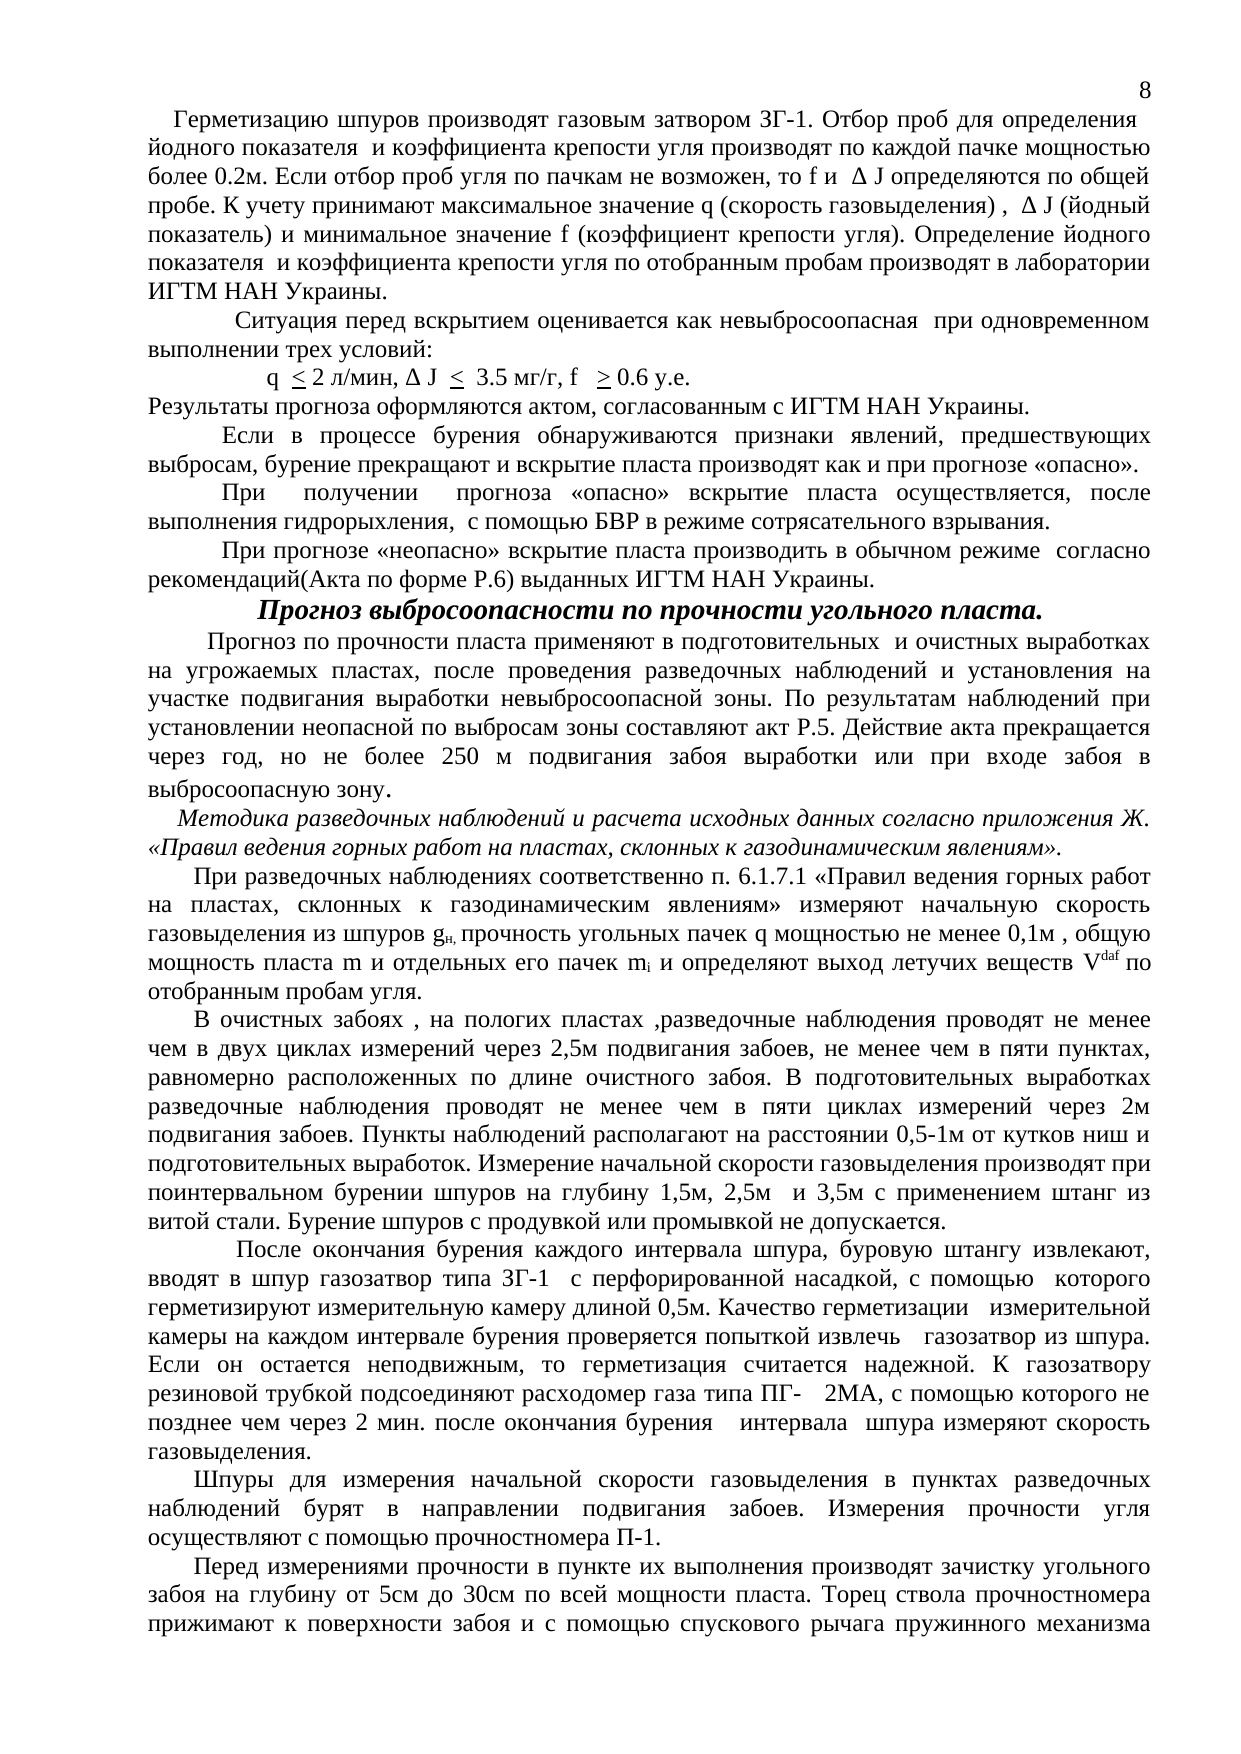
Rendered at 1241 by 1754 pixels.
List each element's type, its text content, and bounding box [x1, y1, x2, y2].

text Результаты прогноза оформляются актом, согласованным с ИГТМ НАН Украины. [148, 391, 1152, 420]
text Герметизацию шпуров производят газовым затвором ЗГ-1. Отбор проб для определения йодного показателя и коэффициента крепости угля производят по каждой пачке мощностью более 0.2м. Если отбор проб угля по пачкам не возможен, то f и Δ J определяются по общей пробе. К учету принимают максимальное значение q (скорость газовыделения) , Δ J (йодный показатель) и минимальное значение f (коэффициент крепости угля). Определение йодного показателя и коэффициента крепости угля по отобранным пробам производят в лаборатории ИГТМ НАН Украины. [148, 104, 1152, 305]
text Если в процессе бурения обнаруживаются признаки явлений, предшествующих выбросам, бурение прекращают и вскрытие пласта производят как и при прогнозе «опасно». [148, 420, 1152, 477]
text Прогноз по прочности пласта применяют в подготовительных и очистных выработках на угрожаемых пластах, после проведения разведочных наблюдений и установления на участке подвигания выработки невыбросоопасной зоны. По результатам наблюдений при установлении неопасной по выбросам зоны составляют акт Р.5. Действие акта прекращается через год, но не более 250 м подвигания забоя выработки или при входе забоя в выбросоопасную зону. [148, 626, 1152, 803]
text Шпуры для измерения начальной скорости газовыделения в пунктах разведочных наблюдений бурят в направлении подвигания забоев. Измерения прочности угля осуществляют с помощью прочностномера П-1. [148, 1464, 1152, 1551]
text В очистных забоях , на пологих пластах ,разведочные наблюдения проводят не менее чем в двух циклах измерений через 2,5м подвигания забоев, не менее чем в пяти пунктах, равномерно расположенных по длине очистного забоя. В подготовительных выработках разведочные наблюдения проводят не менее чем в пяти циклах измерений через 2м подвигания забоев. Пункты наблюдений располагают на расстоянии 0,5-1м от кутков ниш и подготовительных выработок. Измерение начальной скорости газовыделения производят при поинтервальном бурении шпуров на глубину 1,5м, 2,5м и 3,5м с применением штанг из витой стали. Бурение шпуров с продувкой или промывкой не допускается. [148, 1004, 1152, 1234]
text Прогноз выбросоопасности по прочности угольного пласта. [148, 592, 1152, 626]
text Ситуация перед вскрытием оценивается как невыбросоопасная при одновременном выполнении трех условий: [148, 305, 1152, 362]
text При разведочных наблюдениях соответственно п. 6.1.7.1 «Правил ведения горных работ на пластах, склонных к газодинамическим явлениям» измеряют начальную скорость газовыделения из шпуров gн, прочность угольных пачек q мощностью не менее 0,1м , общую мощность пласта m и отдельных его пачек mi и определяют выход летучих веществ Vdaf по отобранным пробам угля. [148, 861, 1152, 1004]
text q < 2 л/мин, Δ J < 3.5 мг/г, f > 0.6 у.е. [148, 362, 1152, 391]
text При получении прогноза «опасно» вскрытие пласта осуществляется, после выполнения гидрорыхления, с помощью БВР в режиме сотрясательного взрывания. [148, 477, 1152, 535]
text Методика разведочных наблюдений и расчета исходных данных согласно приложения Ж. «Правил ведения горных работ на пластах, склонных к газодинамическим явлениям». [148, 803, 1152, 861]
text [148, 1551, 1152, 1637]
text После окончания бурения каждого интервала шпура, буровую штангу извлекают, вводят в шпур газозатвор типа ЗГ-1 с перфорированной насадкой, с помощью которого герметизируют измерительную камеру длиной 0,5м. Качество герметизации измерительной камеры на каждом интервале бурения проверяется попыткой извлечь газозатвор из шпура. Если он остается неподвижным, то герметизация считается надежной. К газозатвору резиновой трубкой подсоединяют расходомер газа типа ПГ- 2МА, с помощью которого не позднее чем через 2 мин. после окончания бурения интервала шпура измеряют скорость газовыделения. [123, 1234, 1152, 1464]
text При прогнозе «неопасно» вскрытие пласта производить в обычном режиме согласно рекомендаций(Акта по форме Р.6) выданных ИГТМ НАН Украины. [148, 535, 1152, 592]
